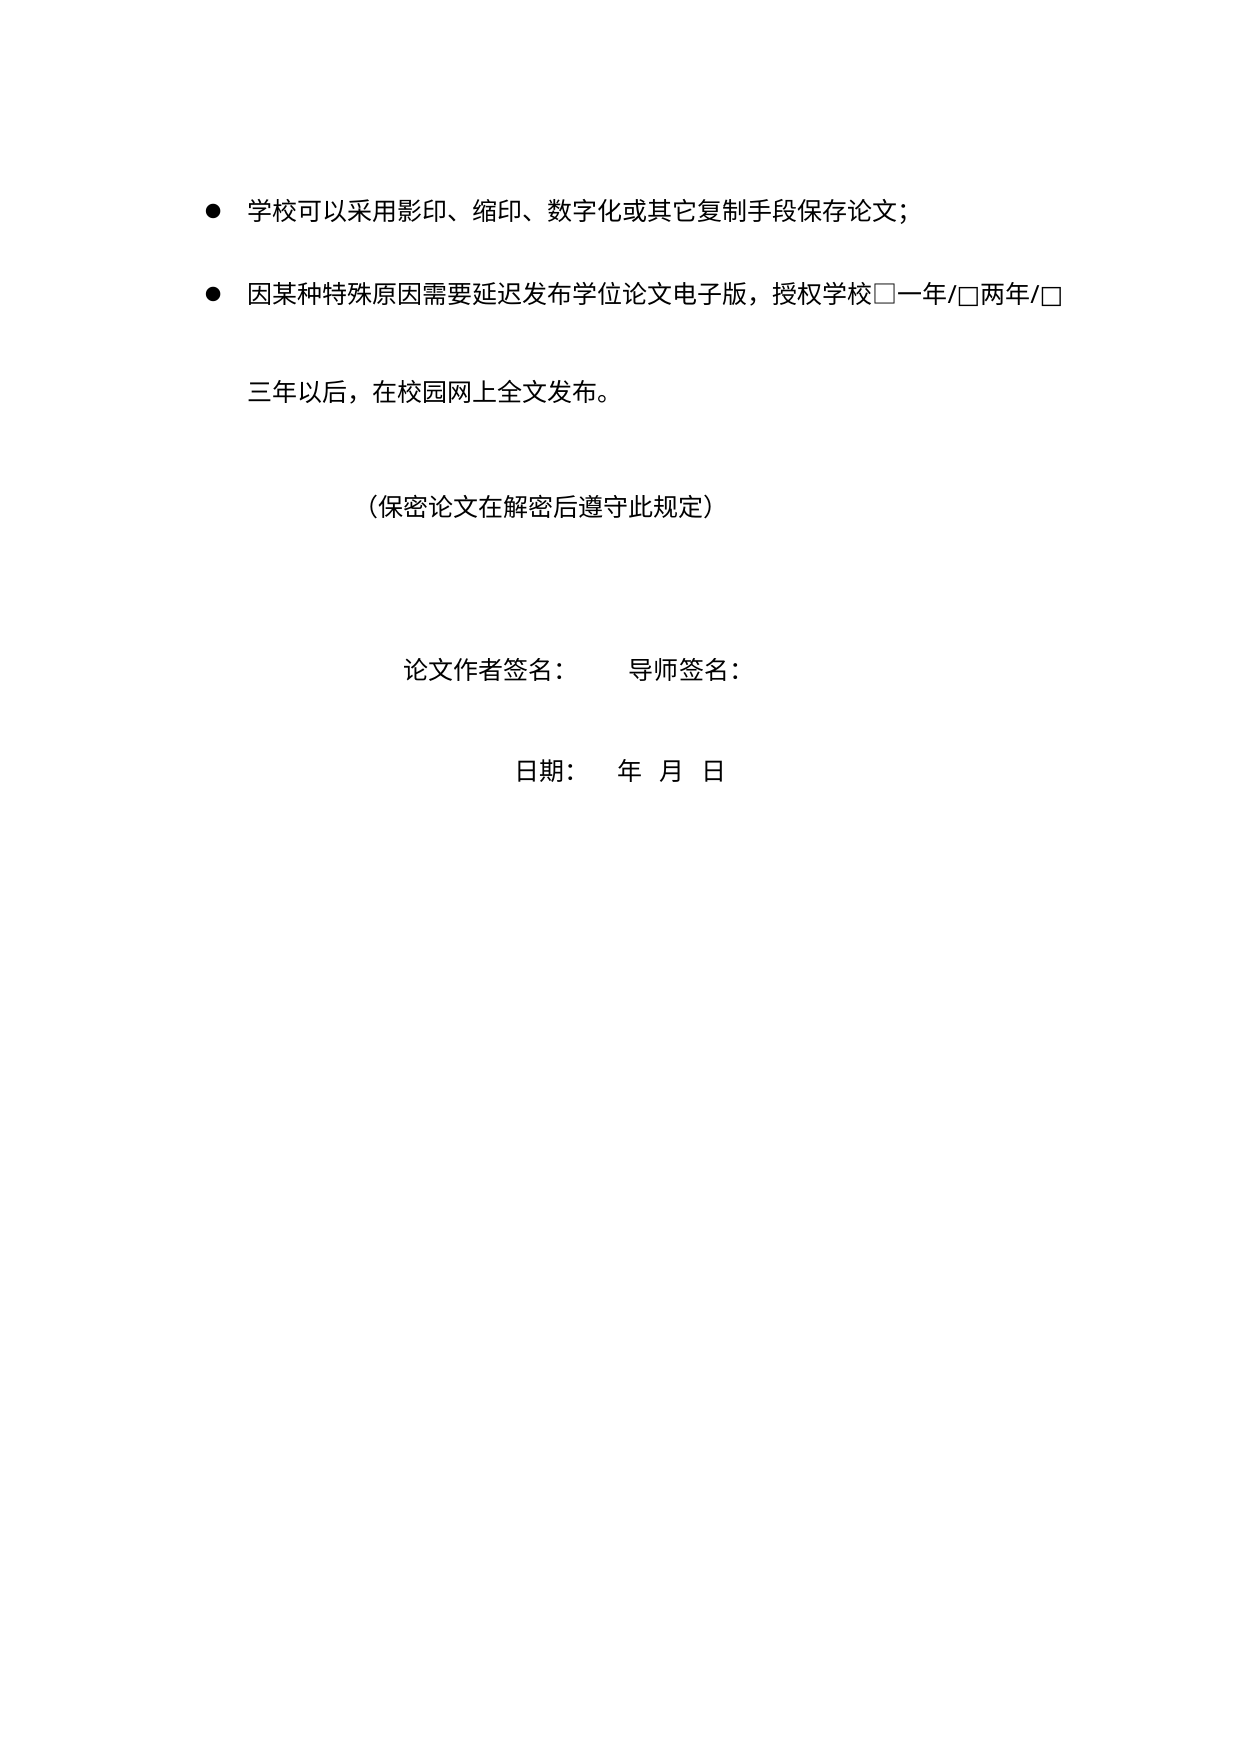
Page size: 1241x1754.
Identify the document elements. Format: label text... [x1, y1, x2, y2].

text （保密论文在解密后遵守此规定） [153, 473, 1087, 538]
list 学校可以采用影印、缩印、数字化或其它复制手段保存论文； [203, 177, 1087, 242]
list 因某种特殊原因需要延迟发布学位论文电子版，授权学校□一年/□两年/□三年以后，在校园网上全文发布。 [203, 260, 1087, 423]
text 论文作者签名： 导师签名： [153, 636, 1087, 701]
text 日期： 年 月 日 [153, 737, 1087, 802]
